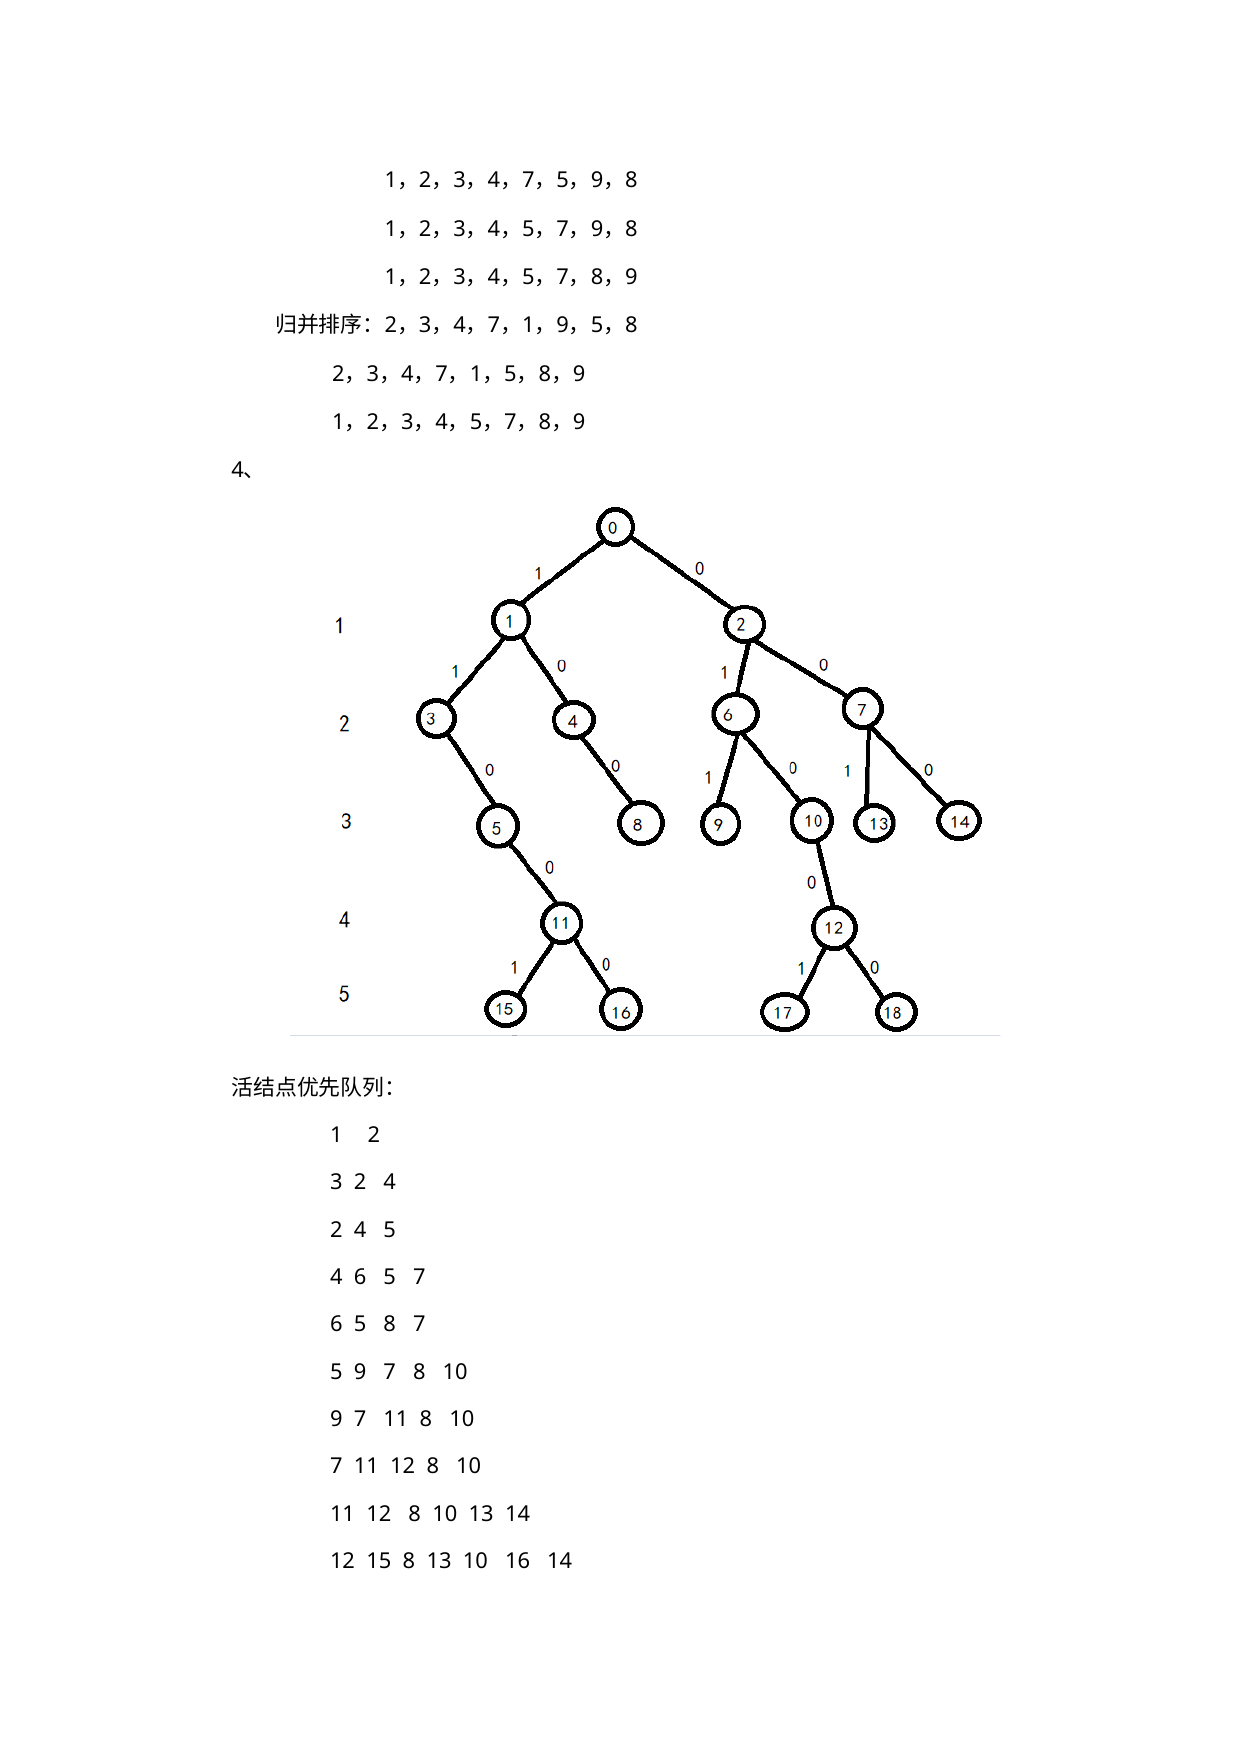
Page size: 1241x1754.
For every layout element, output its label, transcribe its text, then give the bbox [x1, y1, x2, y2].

picture [290, 499, 1001, 1036]
text 12 15 8 13 10 16 14 [330, 1544, 1053, 1576]
text 6 5 8 7 [330, 1307, 1053, 1339]
list 1，2，3，4，5，7，8，9 [231, 404, 1053, 436]
list 1，2，3，4，5，7，8，9 [231, 259, 1053, 291]
list 2 [330, 1117, 1053, 1150]
text 4 6 5 7 [330, 1259, 1053, 1292]
list 归并排序：2，3，4，7，1，9，5，8 [231, 307, 1053, 339]
list 1，2，3，4，7，5，9，8 [231, 162, 1053, 194]
list 1，2，3，4，5，7，9，8 [231, 210, 1053, 243]
text 2 4 5 [330, 1212, 1053, 1245]
text 11 12 8 10 13 14 [330, 1497, 1053, 1529]
text 9 7 11 8 10 [330, 1402, 1053, 1434]
text 7 11 12 8 10 [330, 1449, 1053, 1482]
list 2，3，4，7，1，5，8，9 [231, 355, 1053, 388]
list 4、 [231, 452, 1053, 484]
text 3 2 4 [330, 1165, 1053, 1197]
text 5 9 7 8 10 [330, 1354, 1053, 1387]
